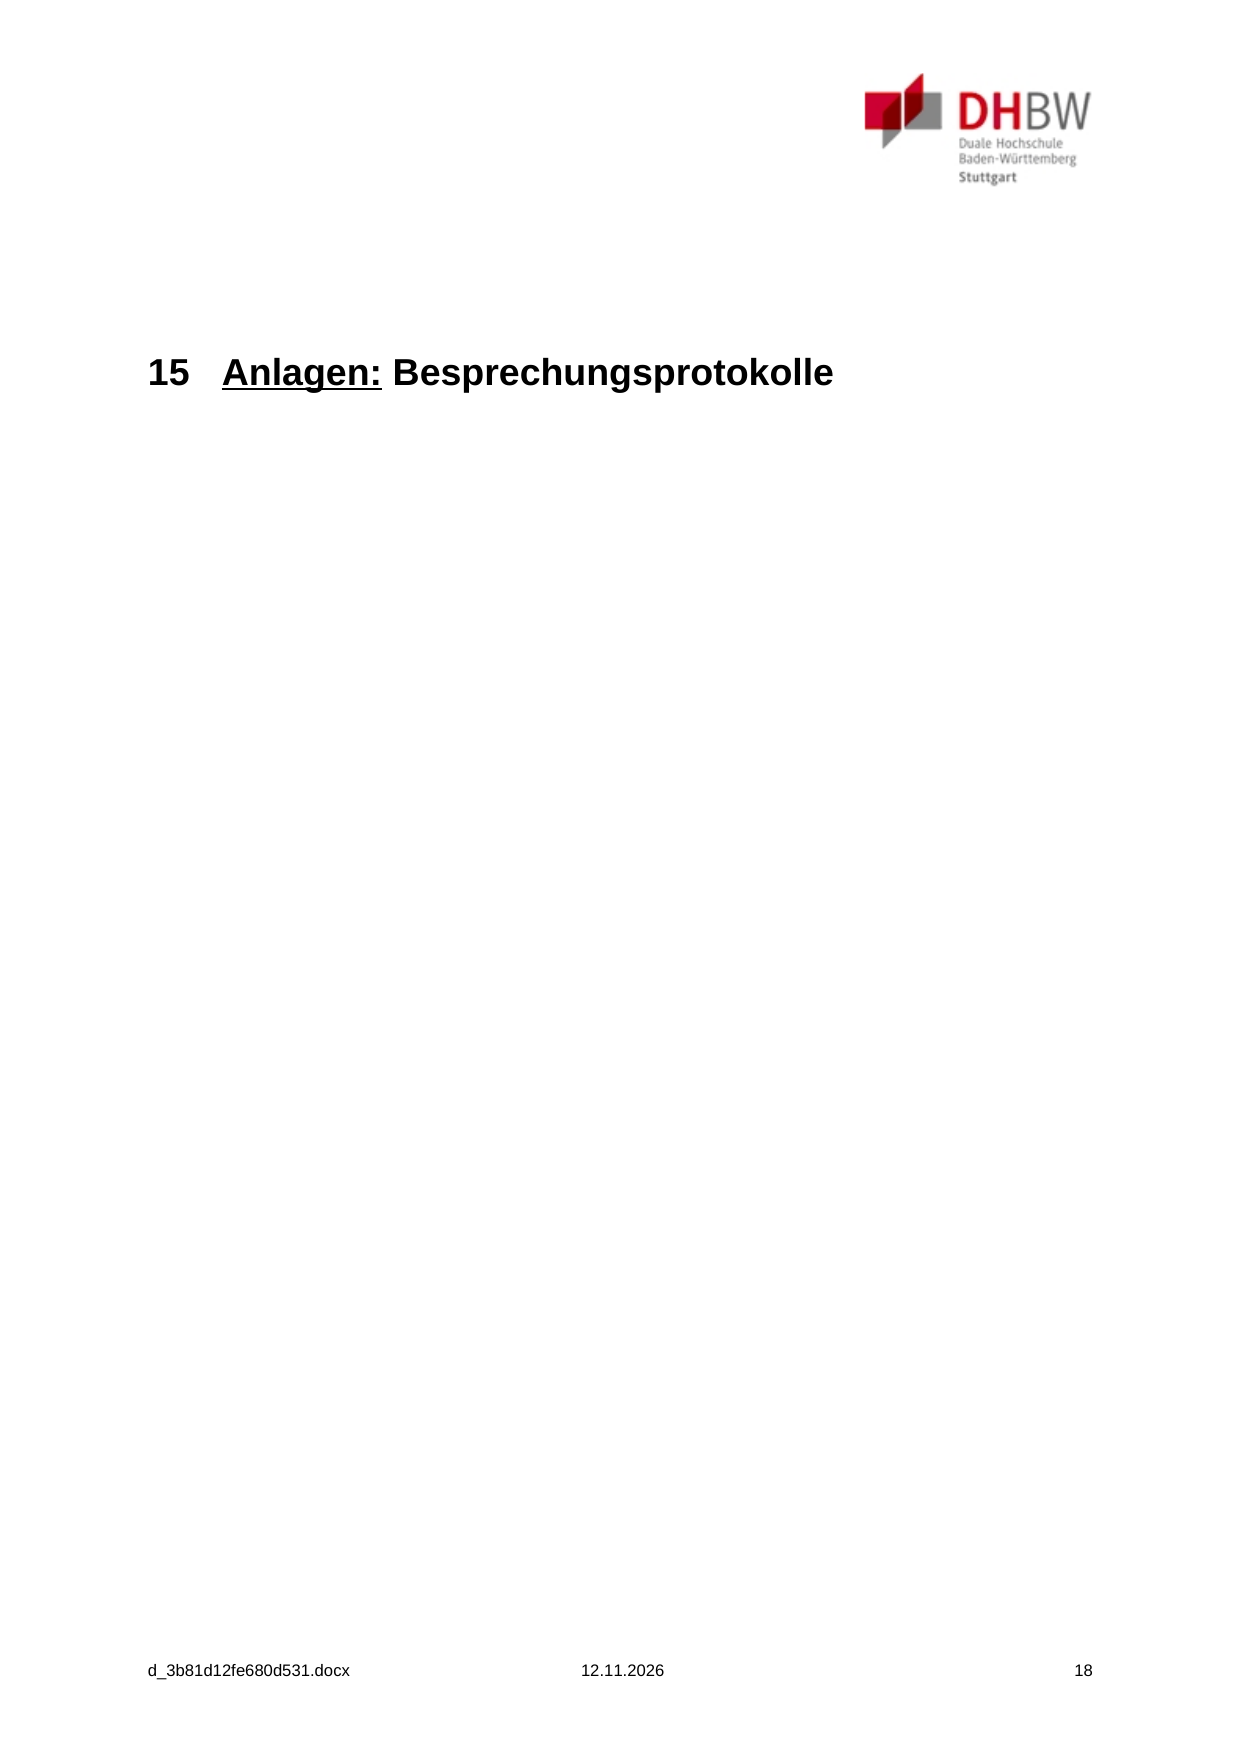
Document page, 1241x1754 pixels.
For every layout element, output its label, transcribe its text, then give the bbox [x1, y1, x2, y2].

subtitle Anlagen: Besprechungsprotokolle [148, 351, 1092, 394]
picture [864, 73, 1093, 188]
